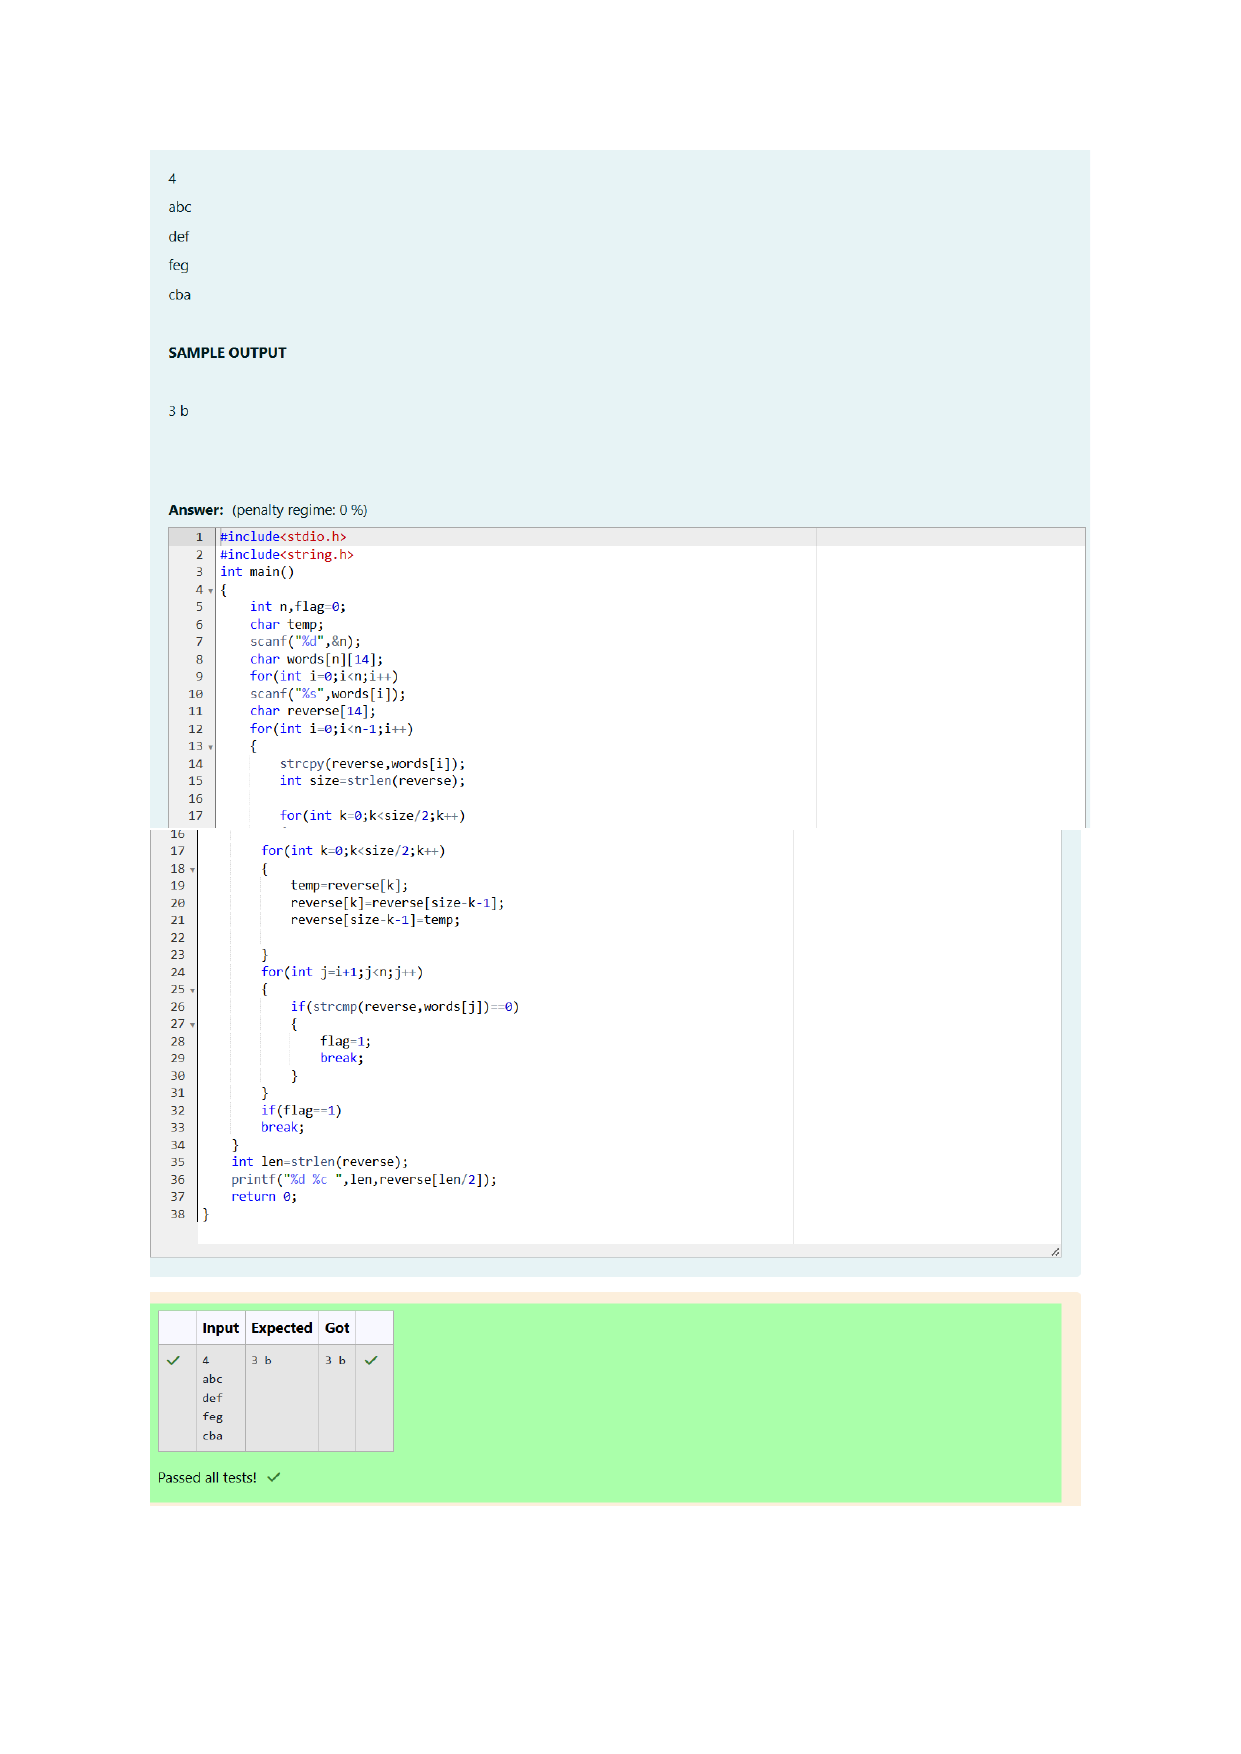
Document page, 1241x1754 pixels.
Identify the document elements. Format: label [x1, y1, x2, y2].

picture [150, 830, 1091, 1506]
picture [150, 150, 1091, 828]
